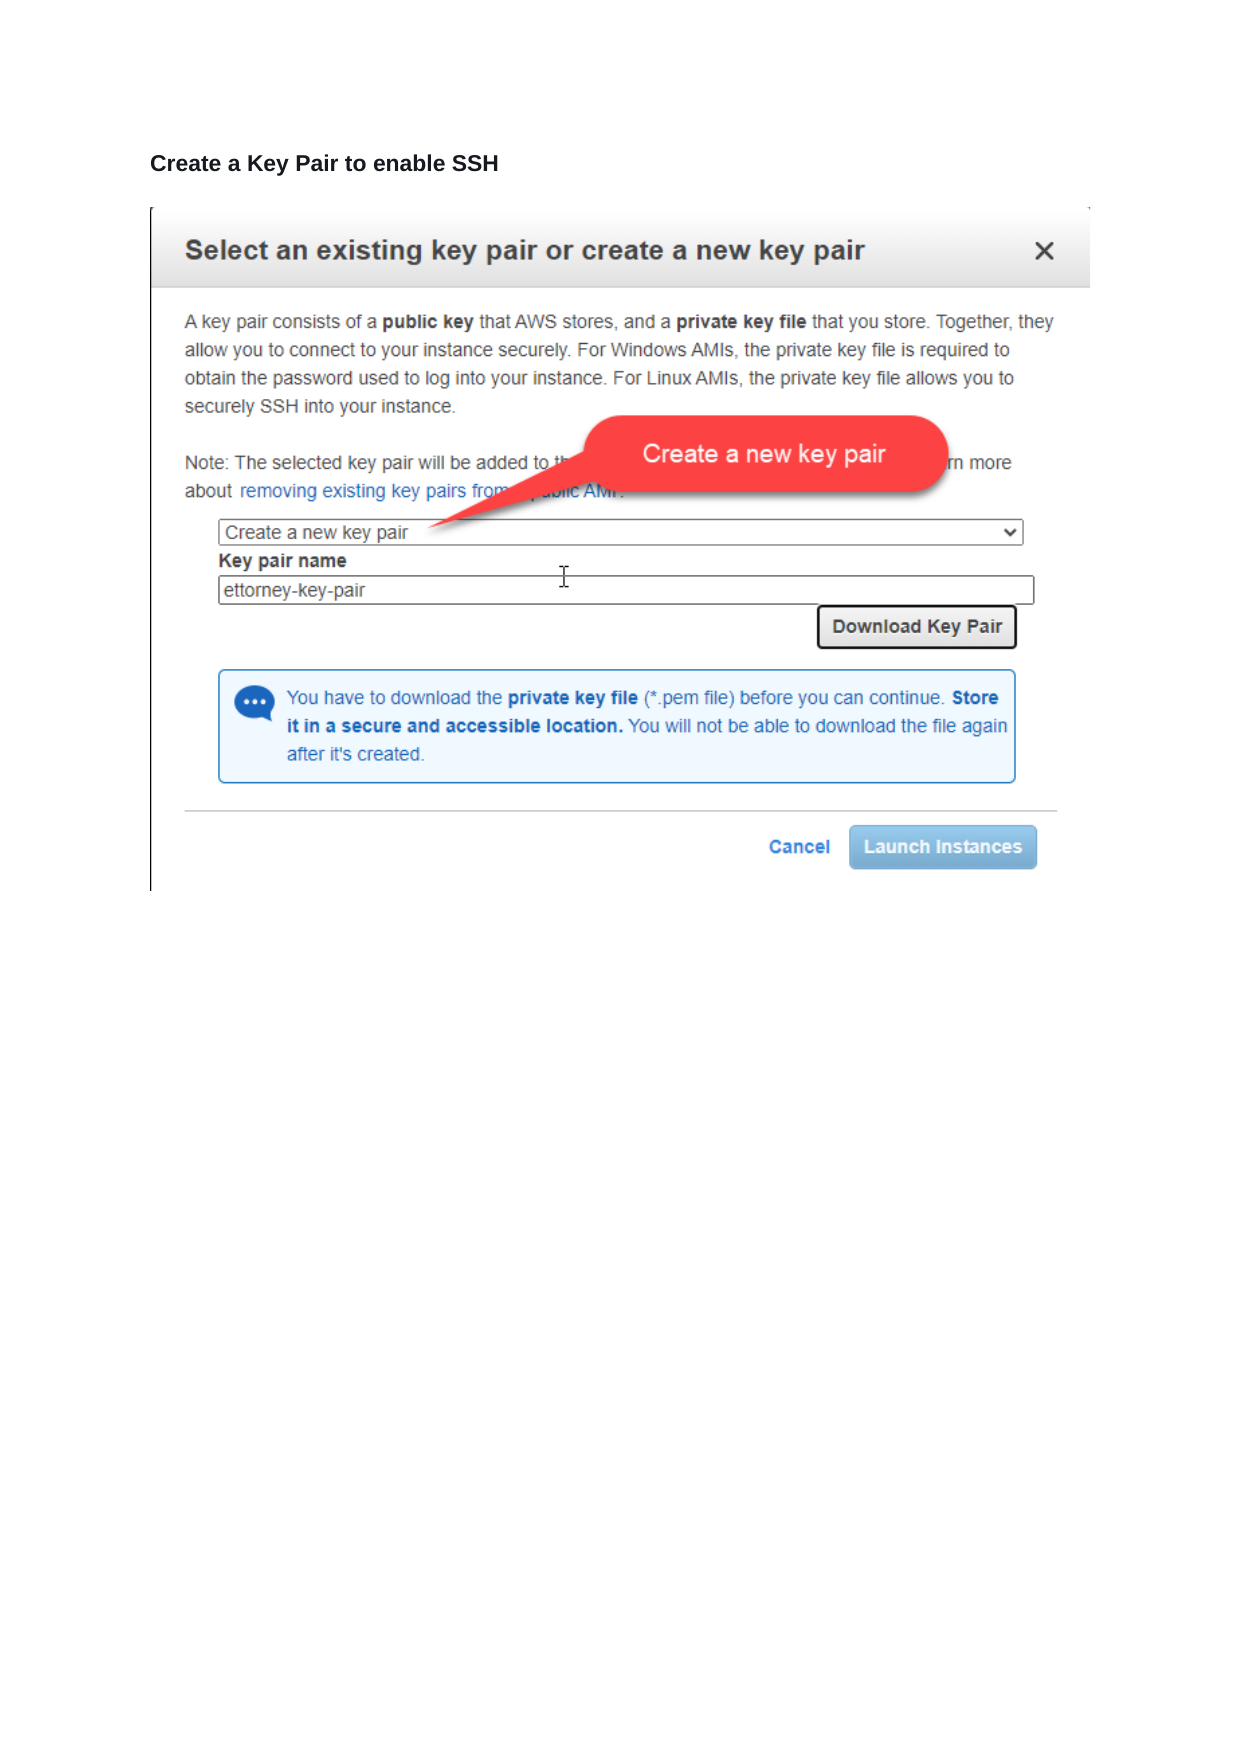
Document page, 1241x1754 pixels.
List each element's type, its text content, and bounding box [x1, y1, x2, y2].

picture [150, 207, 1091, 891]
text Create a Key Pair to enable SSH [150, 150, 1090, 207]
